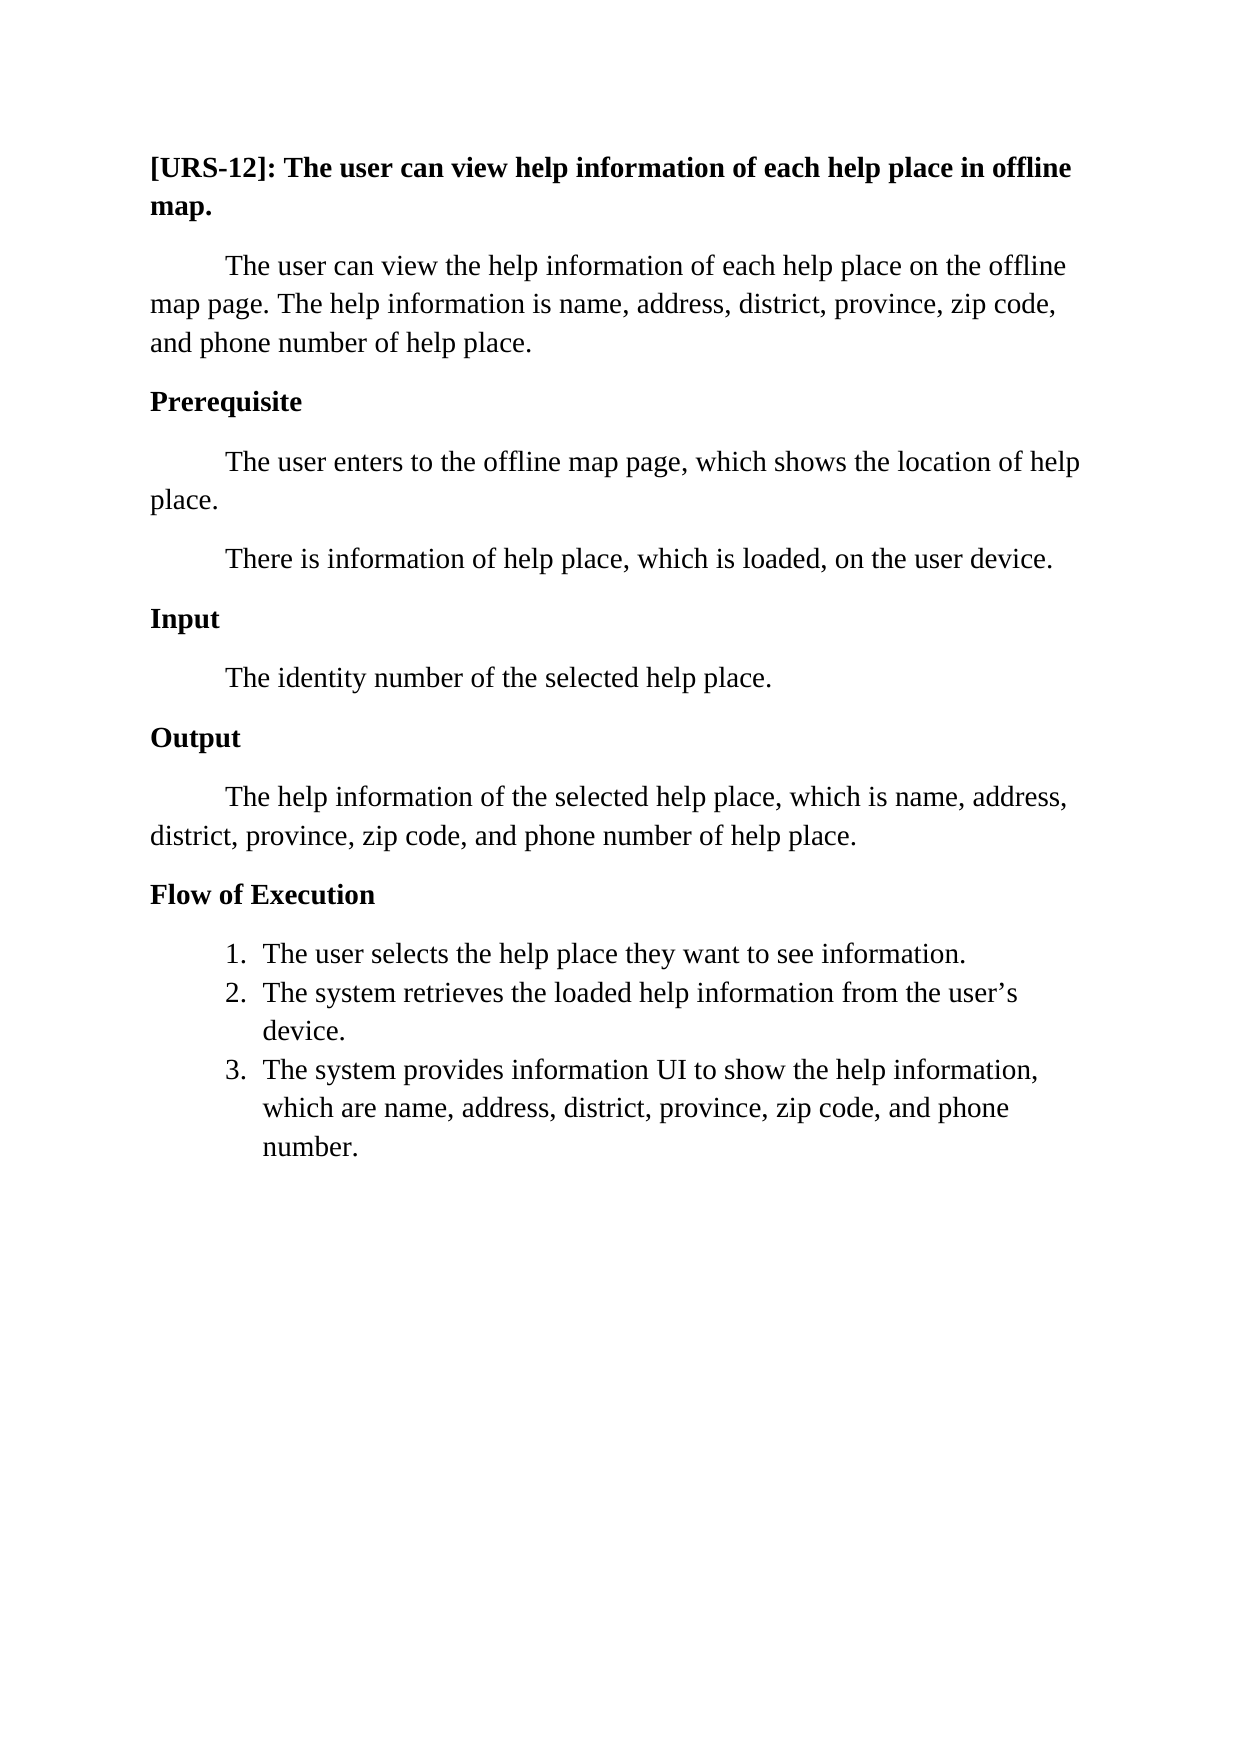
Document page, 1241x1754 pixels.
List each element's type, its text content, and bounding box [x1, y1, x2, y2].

text The user enters to the offline map page, which shows the location of help place. [150, 444, 1090, 516]
text The identity number of the selected help place. [150, 660, 1090, 694]
list The system provides information UI to show the help information, which are name, address, district, province, zip code, and phone number. [225, 1052, 1090, 1163]
text [URS-12]: The user can view help information of each help place in offline map. [150, 150, 1090, 222]
list The system retrieves the loaded help information from the user’s device. [225, 975, 1090, 1047]
text The help information of the selected help place, which is name, address, district, province, zip code, and phone number of help place. [150, 779, 1090, 851]
text Prerequisite [150, 384, 1090, 418]
text Input [150, 601, 1090, 634]
text Flow of Execution [150, 877, 1090, 911]
list The user selects the help place they want to see information. [225, 936, 1090, 970]
text There is information of help place, which is loaded, on the user device. [150, 542, 1090, 575]
text The user can view the help information of each help place on the offline map page. The help information is name, address, district, province, zip code, and phone number of help place. [150, 248, 1090, 358]
text Output [150, 720, 1090, 753]
